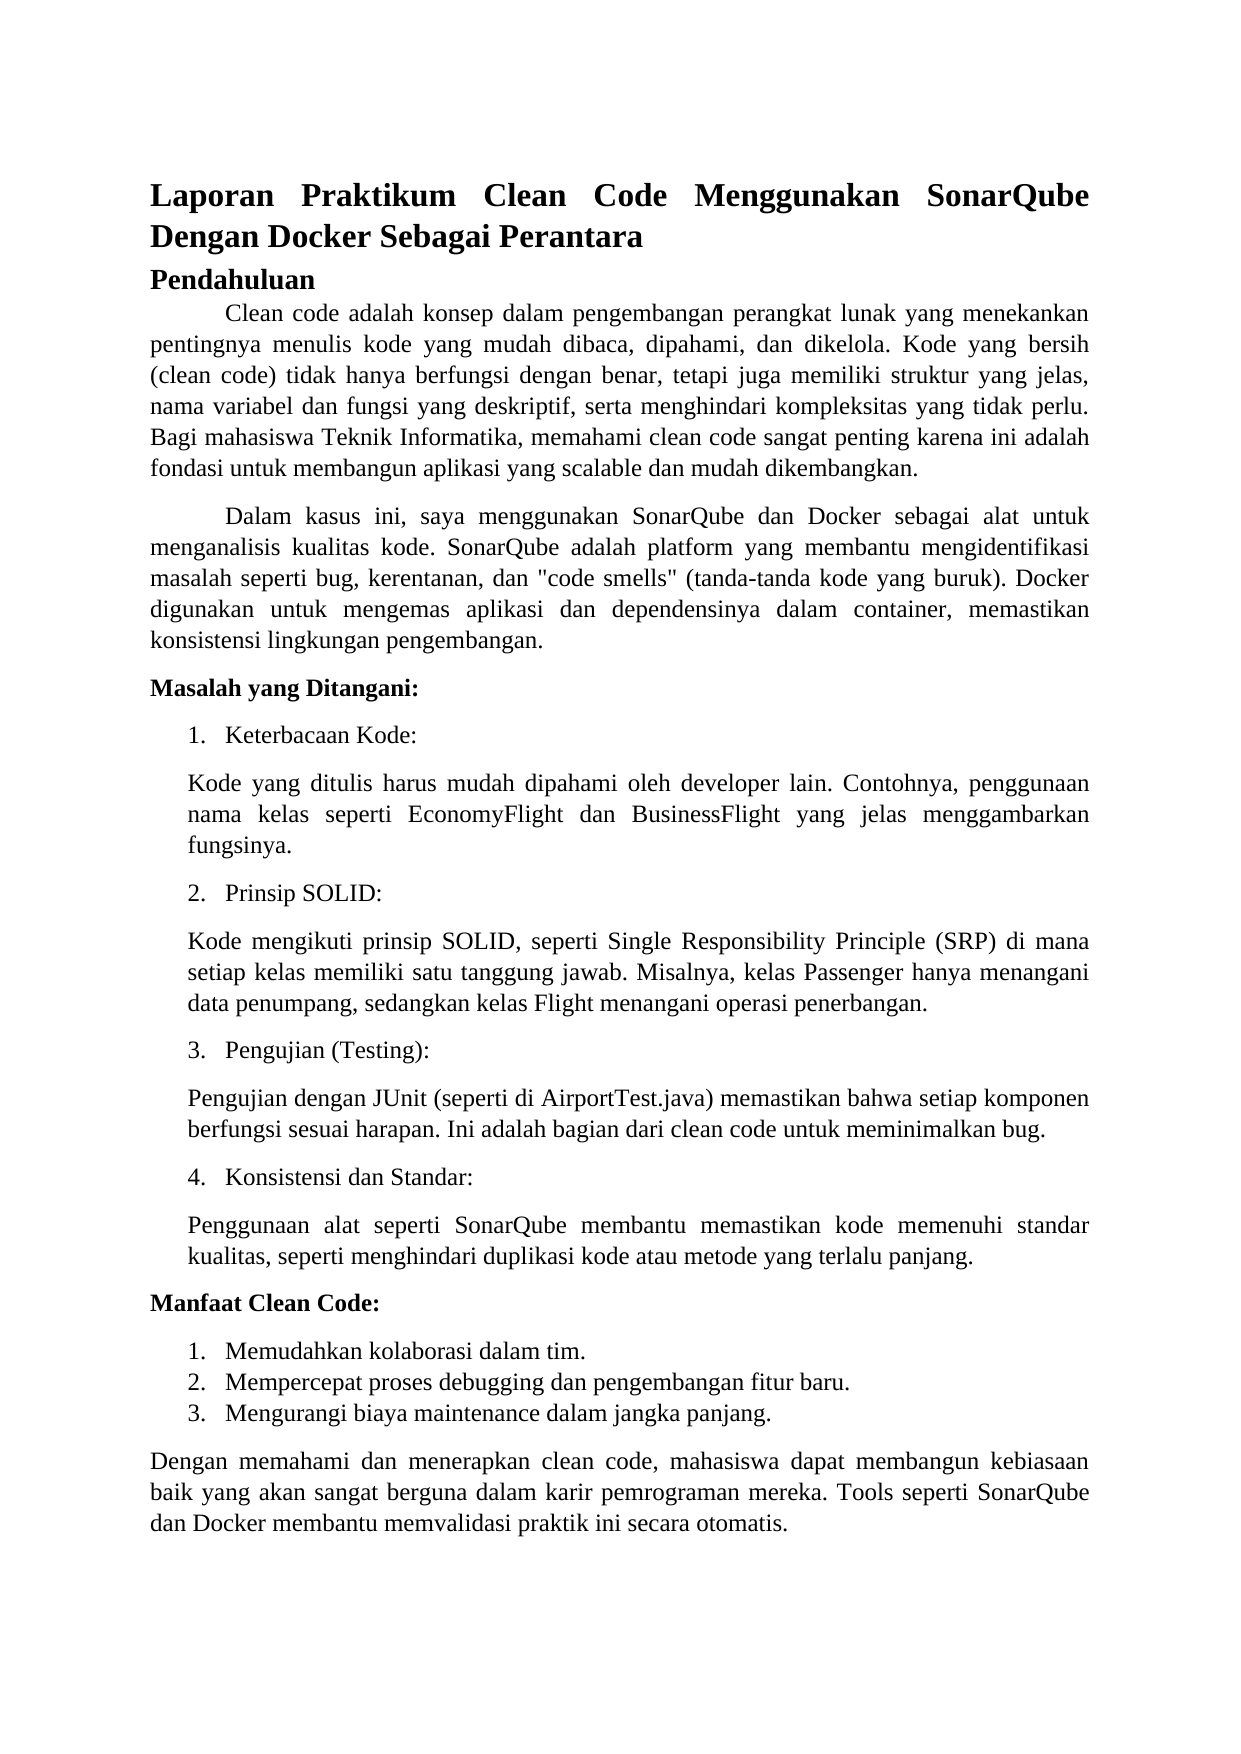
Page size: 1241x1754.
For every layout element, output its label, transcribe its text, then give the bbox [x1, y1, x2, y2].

text Penggunaan alat seperti SonarQube membantu memastikan kode memenuhi standar kualitas, seperti menghindari duplikasi kode atau metode yang terlalu panjang. [187, 1210, 1090, 1269]
list Konsistensi dan Standar: [187, 1162, 1090, 1191]
text Dalam kasus ini, saya menggunakan SonarQube dan Docker sebagai alat untuk menganalisis kualitas kode. SonarQube adalah platform yang membantu mengidentifikasi masalah seperti bug, kerentanan, dan "code smells" (tanda-tanda kode yang buruk). Docker digunakan untuk mengemas aplikasi dan dependensinya dalam container, memastikan konsistensi lingkungan pengembangan. [150, 501, 1090, 654]
list Pengujian (Testing): [187, 1036, 1090, 1064]
text Kode yang ditulis harus mudah dipahami oleh developer lain. Contohnya, penggunaan nama kelas seperti EconomyFlight dan BusinessFlight yang jelas menggambarkan fungsinya. [187, 768, 1090, 859]
list Mengurangi biaya maintenance dalam jangka panjang. [187, 1398, 1090, 1427]
text Dengan memahami dan menerapkan clean code, mahasiswa dapat membangun kebiasaan baik yang akan sangat berguna dalam karir pemrograman mereka. Tools seperti SonarQube dan Docker membantu memvalidasi praktik ini secara otomatis. [150, 1446, 1090, 1537]
text Kode mengikuti prinsip SOLID, seperti Single Responsibility Principle (SRP) di mana setiap kelas memiliki satu tanggung jawab. Misalnya, kelas Passenger hanya menangani data penumpang, sedangkan kelas Flight menangani operasi penerbangan. [187, 926, 1090, 1017]
subtitle Laporan Praktikum Clean Code Menggunakan SonarQube Dengan Docker Sebagai Perantara [150, 175, 1090, 255]
text Pengujian dengan JUnit (seperti di AirportTest.java) memastikan bahwa setiap komponen berfungsi sesuai harapan. Ini adalah bagian dari clean code untuk meminimalkan bug. [187, 1083, 1090, 1143]
list Mempercepat proses debugging dan pengembangan fitur baru. [187, 1367, 1090, 1396]
text Manfaat Clean Code: [150, 1288, 1090, 1317]
list Prinsip SOLID: [187, 878, 1090, 907]
list Keterbacaan Kode: [187, 721, 1090, 749]
list Memudahkan kolaborasi dalam tim. [187, 1336, 1090, 1365]
subtitle Pendahuluan [150, 262, 1090, 295]
text Clean code adalah konsep dalam pengembangan perangkat lunak yang menekankan pentingnya menulis kode yang mudah dibaca, dipahami, dan dikelola. Kode yang bersih (clean code) tidak hanya berfungsi dengan benar, tetapi juga memiliki struktur yang jelas, nama variabel dan fungsi yang deskriptif, serta menghindari kompleksitas yang tidak perlu. Bagi mahasiswa Teknik Informatika, memahami clean code sangat penting karena ini adalah fondasi untuk membangun aplikasi yang scalable dan mudah dikembangkan. [150, 298, 1090, 482]
text Masalah yang Ditangani: [150, 673, 1090, 702]
